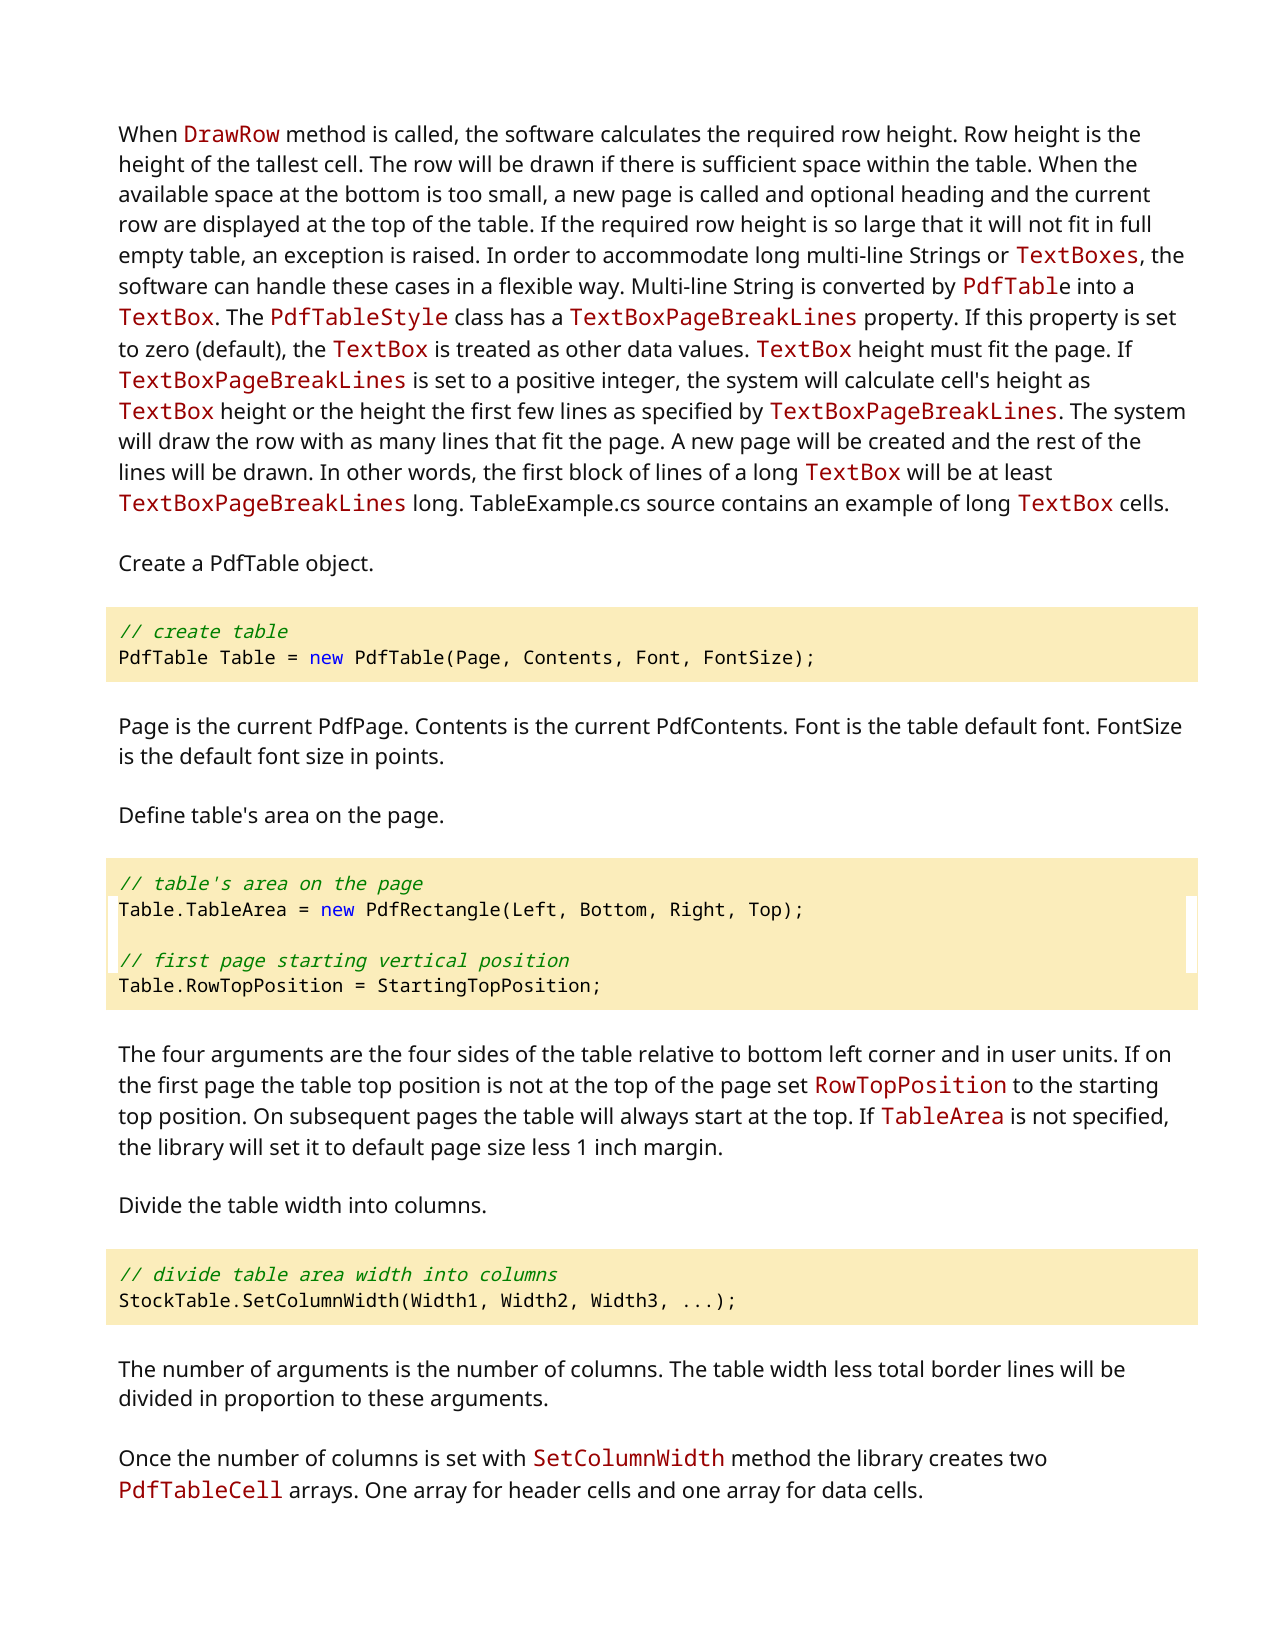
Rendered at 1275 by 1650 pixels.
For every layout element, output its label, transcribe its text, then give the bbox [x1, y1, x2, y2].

text // divide table area width into columns [108, 1251, 1197, 1275]
text Create a PdfTable object. [118, 548, 1186, 577]
text When DrawRow method is called, the software calculates the required row height. Row height is the height of the tallest cell. The row will be drawn if there is sufficient space within the table. When the available space at the bottom is too small, a new page is called and optional heading and the current row are displayed at the top of the table. If the required row height is so large that it will not fit in full empty table, an exception is raised. In order to accommodate long multi-line Strings or TextBoxes, the software can handle these cases in a flexible way. Multi-line String is converted by PdfTable into a TextBox. The PdfTableStyle class has a TextBoxPageBreakLines property. If this property is set to zero (default), the TextBox is treated as other data values. TextBox height must fit the page. If TextBoxPageBreakLines is set to a positive integer, the system will calculate cell's height as TextBox height or the height the first few lines as specified by TextBoxPageBreakLines. The system will draw the row with as many lines that fit the page. A new page will be created and the rest of the lines will be drawn. In other words, the first block of lines of a long TextBox will be at least TextBoxPageBreakLines long. TableExample.cs source contains an example of long TextBox cells. [118, 118, 1186, 518]
text // first page starting vertical position [118, 947, 1186, 961]
text Table.RowTopPosition = StartingTopPosition; [108, 961, 1197, 1009]
text Define table's area on the page. [118, 799, 1186, 829]
text StockTable.SetColumnWidth(Width1, Width2, Width3, ...); [108, 1275, 1197, 1323]
text // table's area on the page [108, 860, 1197, 896]
text PdfTable Table = new PdfTable(Page, Contents, Font, FontSize); [108, 632, 1197, 680]
text Once the number of columns is set with SetColumnWidth method the library creates two PdfTableCell arrays. One array for header cells and one array for data cells. [118, 1442, 1186, 1505]
text The four arguments are the four sides of the table relative to bottom left corner and in user units. If on the first page the table top position is not at the top of the page set RowTopPosition to the starting top position. On subsequent pages the table will always start at the top. If TableArea is not specified, the library will set it to default page size less 1 inch margin. [118, 1039, 1186, 1161]
text Page is the current PdfPage. Contents is the current PdfContents. Font is the table default font. FontSize is the default font size in points. [118, 711, 1186, 770]
text Table.TableArea = new PdfRectangle(Left, Bottom, Right, Top); [118, 896, 1186, 922]
text The number of arguments is the number of columns. The table width less total border lines will be divided in proportion to these arguments. [118, 1354, 1186, 1413]
text // create table [108, 608, 1197, 632]
text Divide the table width into columns. [118, 1191, 1186, 1220]
